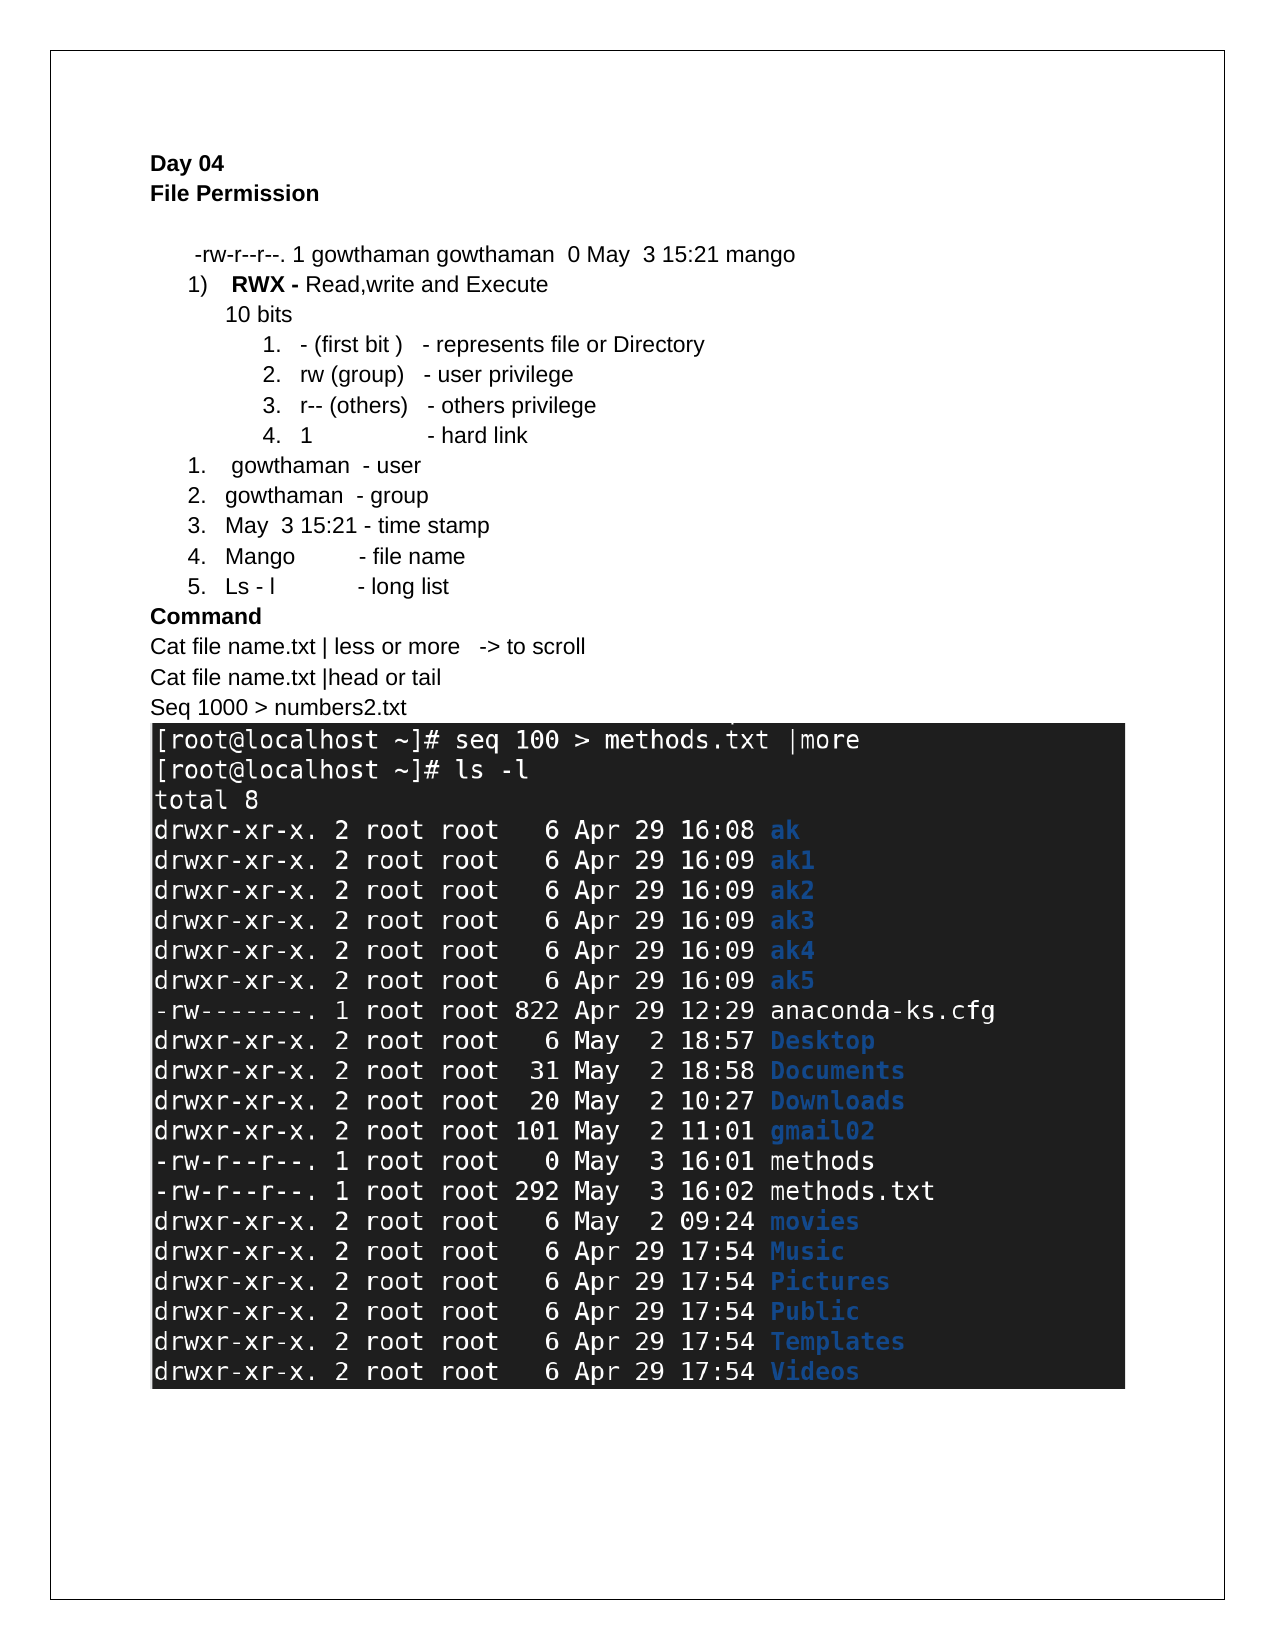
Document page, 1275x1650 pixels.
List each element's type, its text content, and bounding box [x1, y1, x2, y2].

list Mango - file name [187, 543, 1125, 569]
list Ls - l - long list [187, 573, 1125, 599]
text 10 bits [225, 301, 1125, 327]
picture [150, 723, 1125, 1389]
list May 3 15:21 - time stamp [187, 512, 1125, 539]
text Seq 1000 > numbers2.txt [150, 694, 1125, 720]
text Command [150, 603, 1125, 629]
list RWX - Read,write and Execute [187, 271, 1125, 297]
list rw (group) - user privilege [262, 361, 1125, 388]
text Day 04 [150, 150, 1125, 176]
list 1 - hard link [262, 422, 1125, 448]
text File Permission [150, 180, 1125, 207]
text Cat file name.txt | less or more -> to scroll [150, 633, 1125, 660]
list gowthaman - user [187, 452, 1125, 478]
text Cat file name.txt |head or tail [150, 663, 1125, 690]
list gowthaman - group [187, 482, 1125, 509]
list r-- (others) - others privilege [262, 392, 1125, 418]
list - (first bit ) - represents file or Directory [262, 331, 1125, 358]
text -rw-r--r--. 1 gowthaman gowthaman 0 May 3 15:21 mango [150, 241, 1125, 267]
